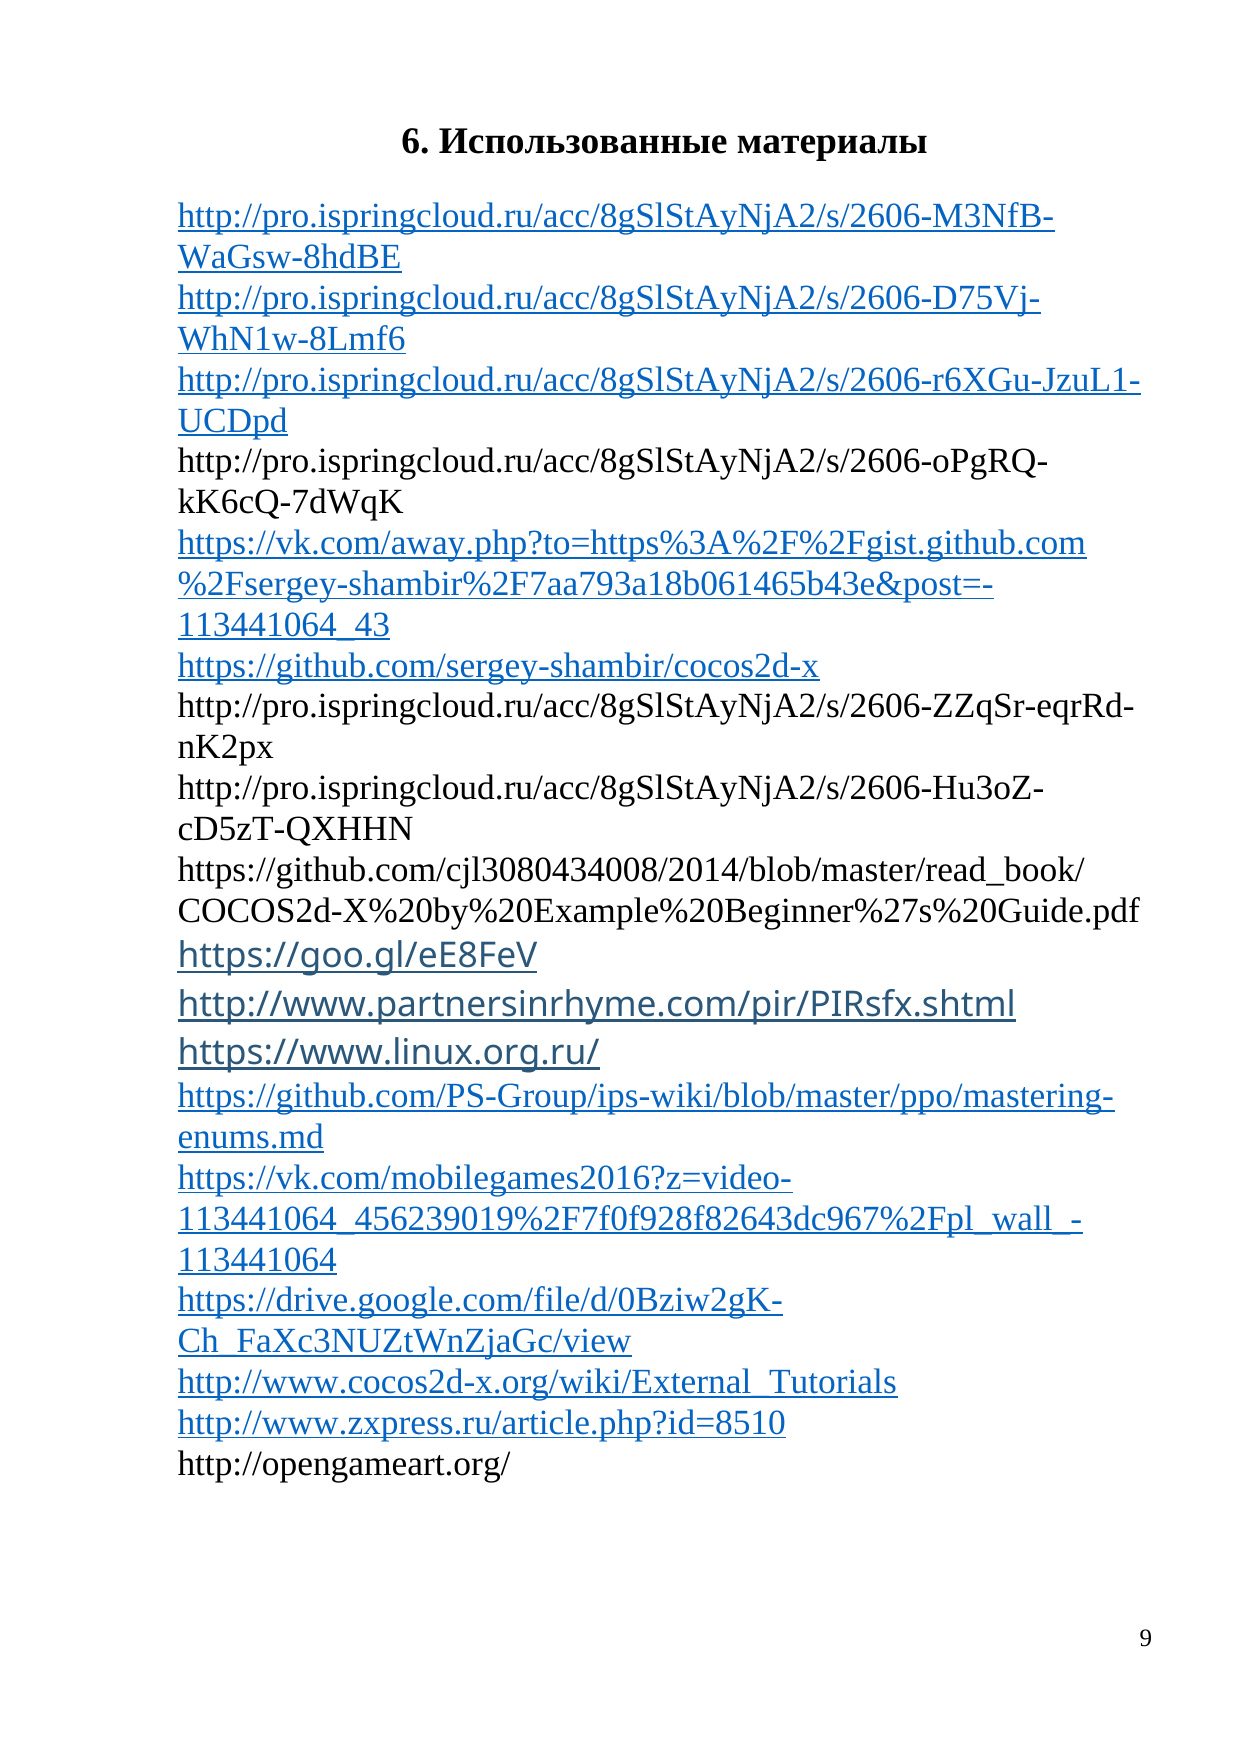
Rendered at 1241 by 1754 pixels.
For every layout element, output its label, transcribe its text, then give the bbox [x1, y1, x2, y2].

text http://pro.ispringcloud.ru/acc/8gSlStAyNjA2/s/2606-r6XGu-JzuL1-UCDpd [177, 358, 1152, 440]
text http://opengameart.org/ [177, 1442, 1152, 1483]
text https://github.com/cjl3080434008/2014/blob/master/read_book/COCOS2d-X%20by%20Example%20Beginner%27s%20Guide.pdf [177, 848, 1152, 930]
text https://vk.com/away.php?to=https%3A%2F%2Fgist.github.com%2Fsergey-shambir%2F7aa793a18b061465b43e&post=-113441064_43 [177, 521, 1152, 644]
subtitle 6. Использованные материалы [177, 118, 1152, 161]
text http://pro.ispringcloud.ru/acc/8gSlStAyNjA2/s/2606-oPgRQ-kK6cQ-7dWqK [177, 440, 1152, 521]
text https://github.com/PS-Group/ips-wiki/blob/master/ppo/mastering-enums.md [177, 1074, 1152, 1156]
text http://pro.ispringcloud.ru/acc/8gSlStAyNjA2/s/2606-M3NfB-WaGsw-8hdBE [177, 195, 1152, 276]
text http://www.zxpress.ru/article.php?id=8510 [177, 1401, 1152, 1442]
text https://vk.com/mobilegames2016?z=video-113441064_456239019%2F7f0f928f82643dc967%2Fpl_wall_-113441064 [177, 1156, 1152, 1279]
text https://drive.google.com/file/d/0Bziw2gK-Ch_FaXc3NUZtWnZjaGc/view [177, 1279, 1152, 1360]
text https://goo.gl/eE8FeV http://www.partnersinrhyme.com/pir/PIRsfx.shtml https://www.linux.org.ru/ [537, 930, 1152, 1074]
text http://pro.ispringcloud.ru/acc/8gSlStAyNjA2/s/2606-Hu3oZ-cD5zT-QXHHN [177, 766, 1152, 848]
text http://pro.ispringcloud.ru/acc/8gSlStAyNjA2/s/2606-D75Vj-WhN1w-8Lmf6 [177, 276, 1152, 358]
text http://www.cocos2d-x.org/wiki/External_Tutorials [177, 1360, 1152, 1401]
text https://github.com/sergey-shambir/cocos2d-x [177, 644, 1152, 685]
text http://pro.ispringcloud.ru/acc/8gSlStAyNjA2/s/2606-ZZqSr-eqrRd-nK2px [177, 685, 1152, 766]
